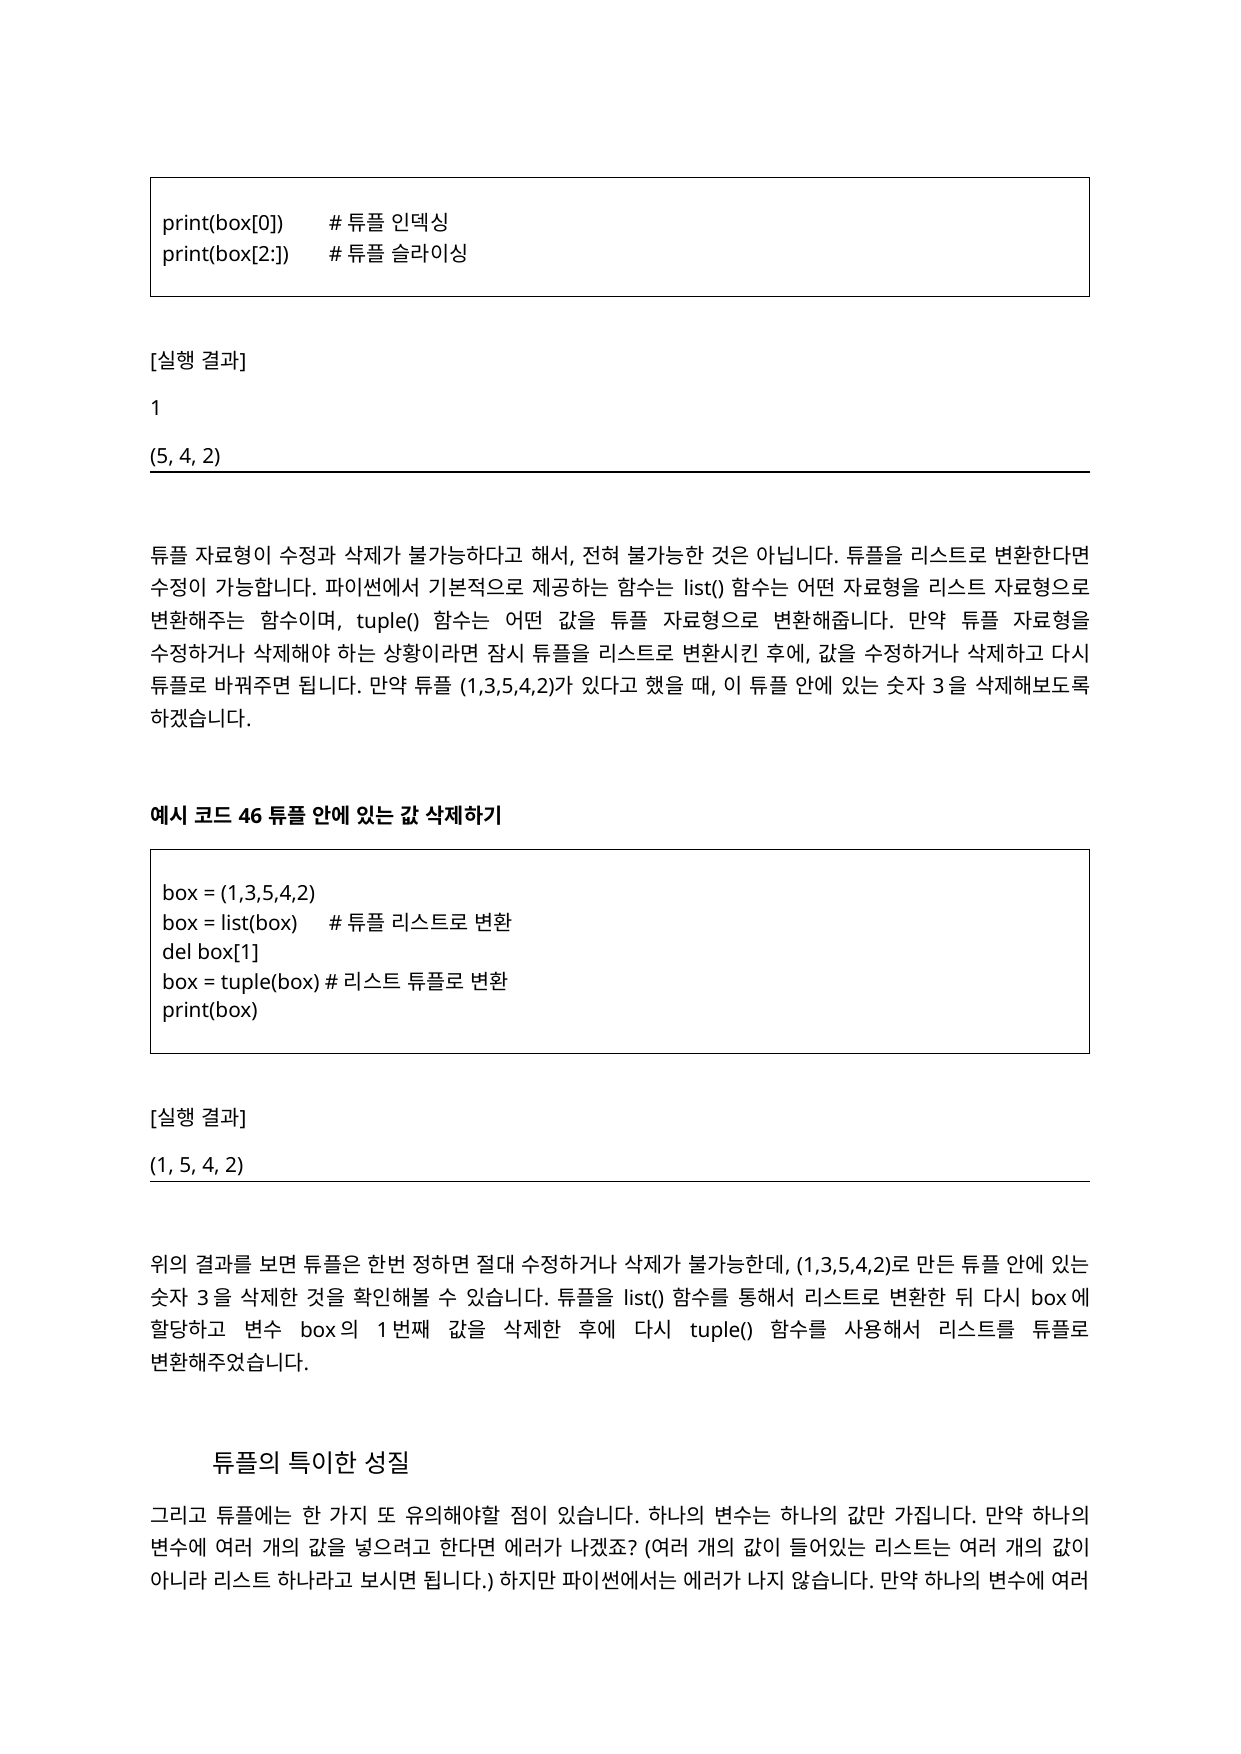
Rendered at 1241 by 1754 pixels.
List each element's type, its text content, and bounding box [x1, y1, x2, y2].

text [실행 결과] [150, 344, 1090, 374]
subtitle 튜플의 특이한 성질 [212, 1443, 1090, 1479]
text (1, 5, 4, 2) [150, 1150, 1090, 1181]
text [150, 1499, 1090, 1594]
text 위의 결과를 보면 튜플은 한번 정하면 절대 수정하거나 삭제가 불가능한데, (1,3,5,4,2)로 만든 튜플 안에 있는 숫자 3을 삭제한 것을 확인해볼 수 있습니다. 튜플을 list() 함수를 통해서 리스트로 변환한 뒤 다시 box에 할당하고 변수 box의 1번째 값을 삭제한 후에 다시 tuple() 함수를 사용해서 리스트를 튜플로 변환해주었습니다. [150, 1248, 1090, 1377]
text 튜플 자료형이 수정과 삭제가 불가능하다고 해서, 전혀 불가능한 것은 아닙니다. 튜플을 리스트로 변환한다면 수정이 가능합니다. 파이썬에서 기본적으로 제공하는 함수는 list() 함수는 어떤 자료형을 리스트 자료형으로 변환해주는 함수이며, tuple() 함수는 어떤 값을 튜플 자료형으로 변환해줍니다. 만약 튜플 자료형을 수정하거나 삭제해야 하는 상황이라면 잠시 튜플을 리스트로 변환시킨 후에, 값을 수정하거나 삭제하고 다시 튜플로 바꿔주면 됩니다. 만약 튜플 (1,3,5,4,2)가 있다고 했을 때, 이 튜플 안에 있는 숫자 3을 삭제해보도록 하겠습니다. [150, 539, 1090, 733]
table_header box = (1,3,5,4,2) box = list(box) # 튜플 리스트로 변환 del box[1] box = tuple(box) # 리스트 튜플로 변환 print(box) [151, 850, 1089, 1052]
text [실행 결과] [150, 1101, 1090, 1131]
text 1 [150, 393, 1090, 422]
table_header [151, 178, 1089, 296]
text (5, 4, 2) [150, 441, 1090, 471]
